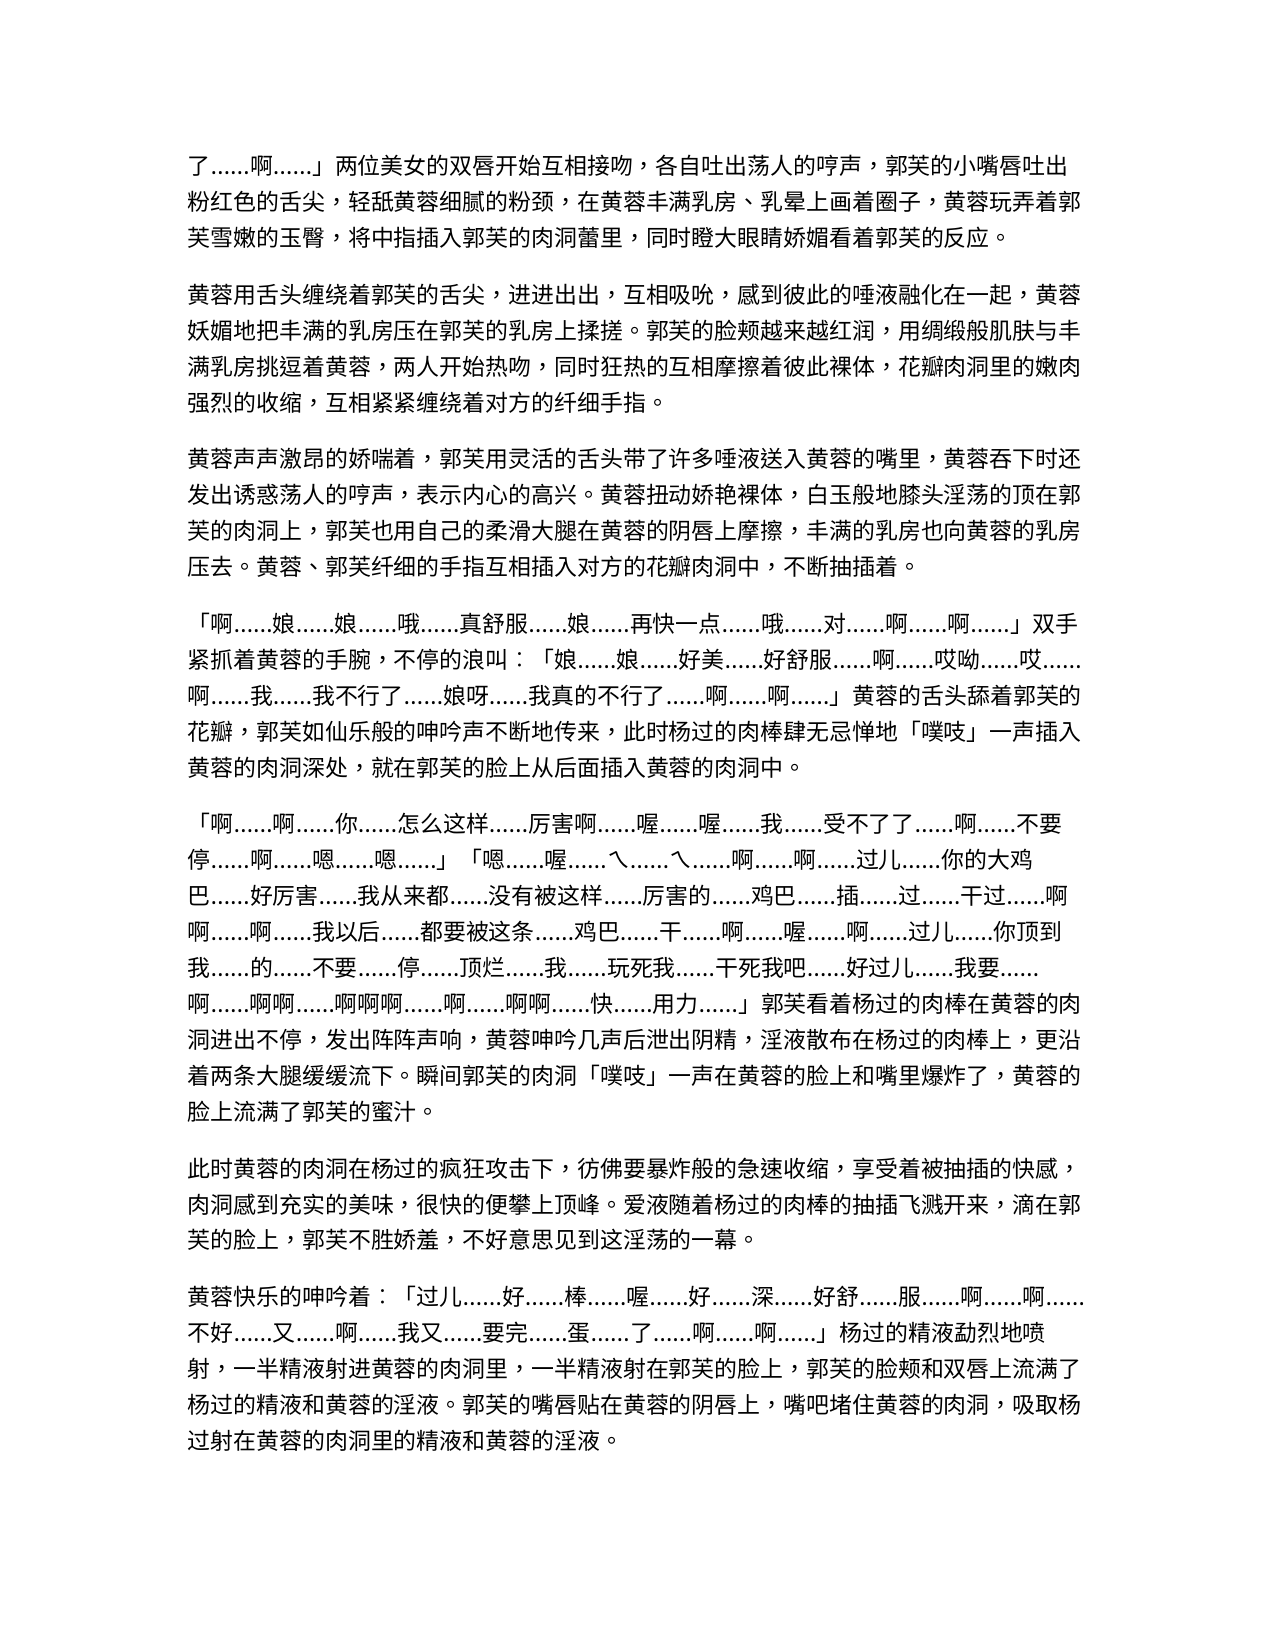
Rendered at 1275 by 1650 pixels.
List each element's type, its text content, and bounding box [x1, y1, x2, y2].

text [187, 150, 1087, 253]
text 黄蓉用舌头缠绕着郭芙的舌尖，进进出出，互相吸吮，感到彼此的唾液融化在一起，黄蓉妖媚地把丰满的乳房压在郭芙的乳房上揉搓。郭芙的脸颊越来越红润，用绸缎般肌肤与丰满乳房挑逗着黄蓉，两人开始热吻，同时狂热的互相摩擦着彼此裸体，花瓣肉洞里的嫩肉强烈的收缩，互相紧紧缠绕着对方的纤细手指。 [187, 279, 1087, 418]
text 黄蓉声声激昂的娇喘着，郭芙用灵活的舌头带了许多唾液送入黄蓉的嘴里，黄蓉吞下时还发出诱惑荡人的哼声，表示内心的高兴。黄蓉扭动娇艳裸体，白玉般地膝头淫荡的顶在郭芙的肉洞上，郭芙也用自己的柔滑大腿在黄蓉的阴唇上摩擦，丰满的乳房也向黄蓉的乳房压去。黄蓉、郭芙纤细的手指互相插入对方的花瓣肉洞中，不断抽插着。 [187, 443, 1087, 582]
text 「啊……啊……你……怎么这样……厉害啊……喔……喔……我……受不了了……啊……不要停……啊……嗯……嗯……」「嗯……喔……ㄟ……ㄟ……啊……啊……过儿……你的大鸡巴……好厉害……我从来都……没有被这样……厉害的……鸡巴……插……过……干过……啊啊……啊……我以后……都要被这条……鸡巴……干……啊……喔……啊……过儿……你顶到我……的……不要……停……顶烂……我……玩死我……干死我吧……好过儿……我要……啊……啊啊……啊啊啊……啊……啊啊……快……用力……」郭芙看着杨过的肉棒在黄蓉的肉洞进出不停，发出阵阵声响，黄蓉呻吟几声后泄出阴精，淫液散布在杨过的肉棒上，更沿着两条大腿缓缓流下。瞬间郭芙的肉洞「噗吱」一声在黄蓉的脸上和嘴里爆炸了，黄蓉的脸上流满了郭芙的蜜汁。 [187, 808, 1087, 1127]
text 此时黄蓉的肉洞在杨过的疯狂攻击下，彷佛要暴炸般的急速收缩，享受着被抽插的快感，肉洞感到充实的美味，很快的便攀上顶峰。爱液随着杨过的肉棒的抽插飞溅开来，滴在郭芙的脸上，郭芙不胜娇羞，不好意思见到这淫荡的一幕。 [187, 1153, 1087, 1256]
text 黄蓉快乐的呻吟着︰「过儿……好……棒……喔……好……深……好舒……服……啊……啊……不好……又……啊……我又……要完……蛋……了……啊……啊……」杨过的精液勐烈地喷射，一半精液射进黄蓉的肉洞里，一半精液射在郭芙的脸上，郭芙的脸颊和双唇上流满了杨过的精液和黄蓉的淫液。郭芙的嘴唇贴在黄蓉的阴唇上，嘴吧堵住黄蓉的肉洞，吸取杨过射在黄蓉的肉洞里的精液和黄蓉的淫液。 [187, 1281, 1087, 1456]
text 「啊……娘……娘……哦……真舒服……娘……再快一点……哦……对……啊……啊……」双手紧抓着黄蓉的手腕，不停的浪叫︰「娘……娘……好美……好舒服……啊……哎呦……哎……啊……我……我不行了……娘呀……我真的不行了……啊……啊……」黄蓉的舌头舔着郭芙的花瓣，郭芙如仙乐般的呻吟声不断地传来，此时杨过的肉棒肆无忌惮地「噗吱」一声插入黄蓉的肉洞深处，就在郭芙的脸上从后面插入黄蓉的肉洞中。 [187, 608, 1087, 783]
